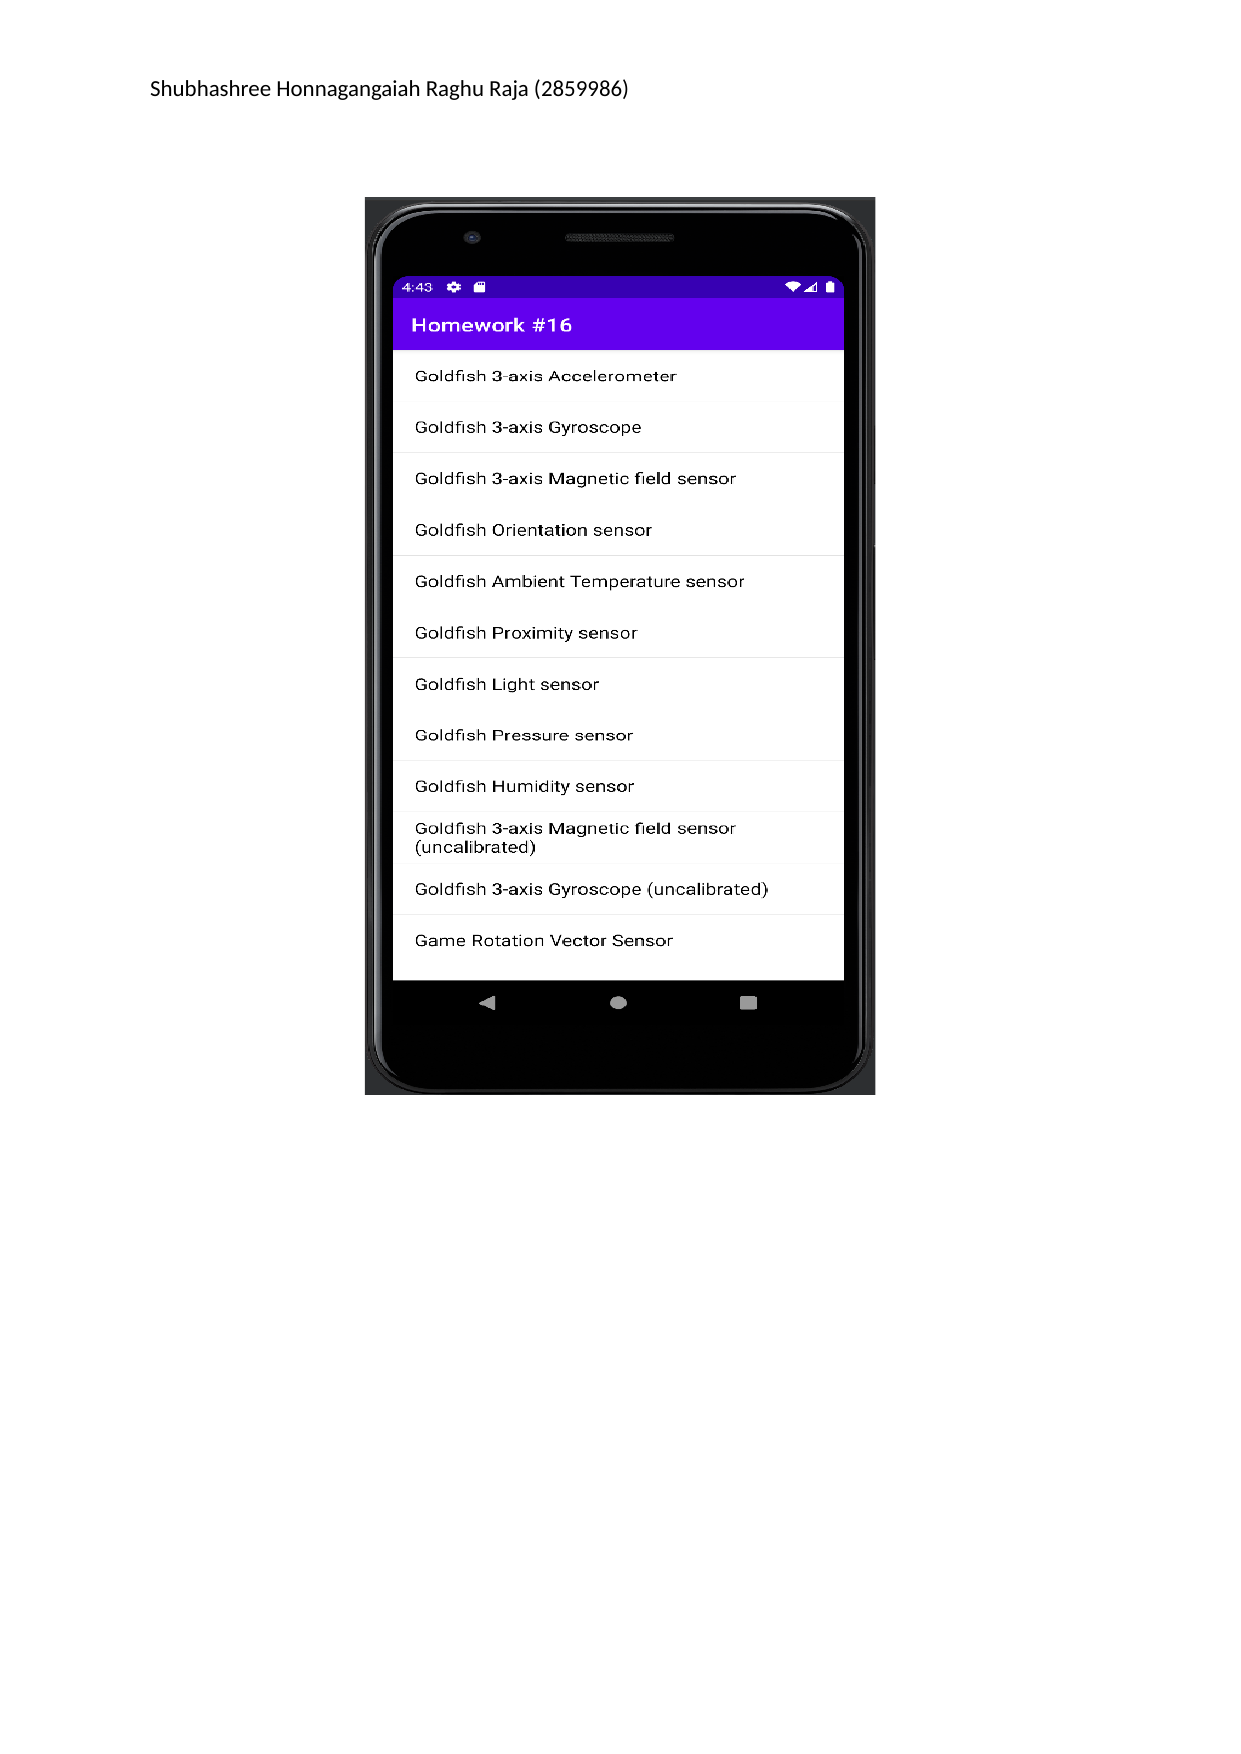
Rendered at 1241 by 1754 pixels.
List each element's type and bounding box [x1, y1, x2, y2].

picture [364, 197, 876, 1095]
